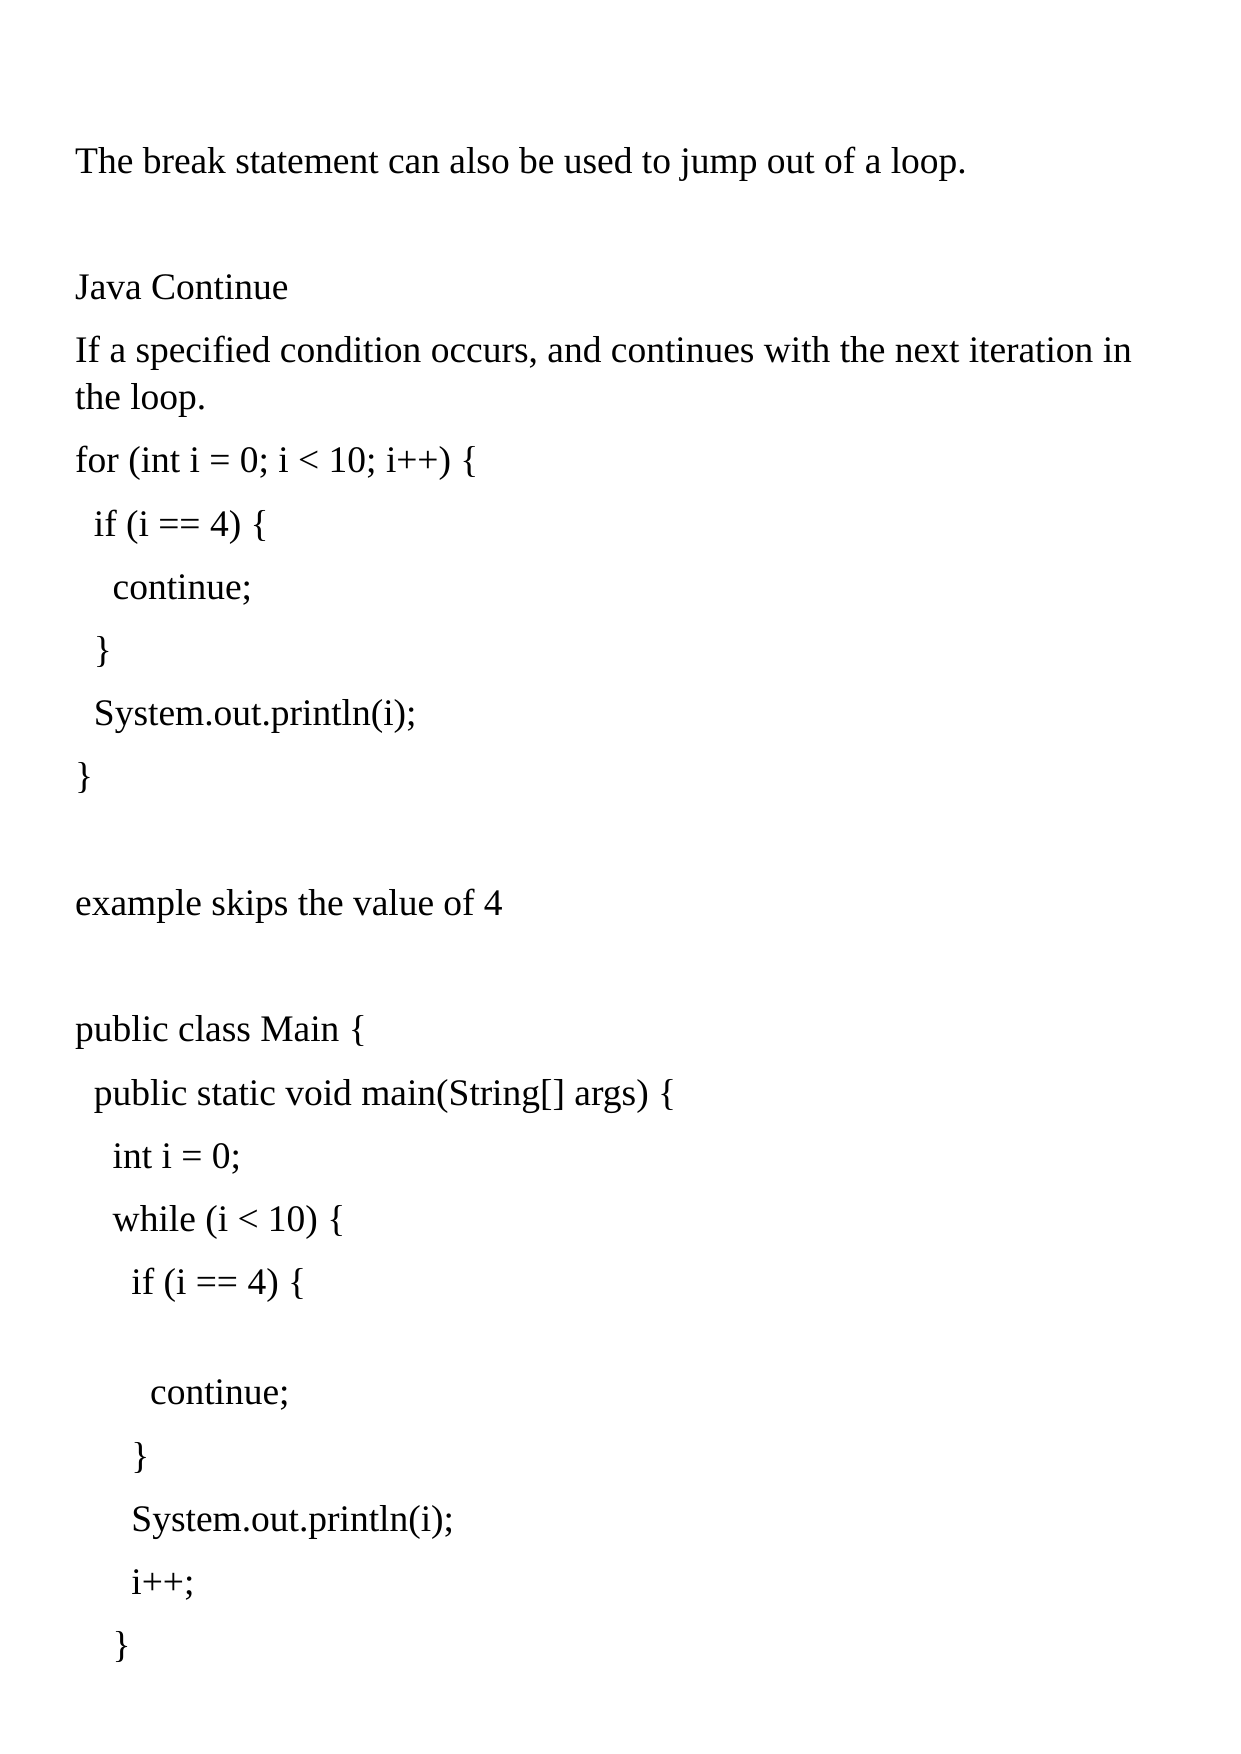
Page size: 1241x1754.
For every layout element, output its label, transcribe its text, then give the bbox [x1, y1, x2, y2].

text } [75, 754, 1165, 797]
text } [75, 1623, 1165, 1666]
text while (i < 10) { [75, 1196, 1165, 1239]
text System.out.println(i); [75, 1496, 1165, 1539]
text } [75, 1433, 1165, 1476]
text int i = 0; [75, 1133, 1165, 1176]
text public class Main { [75, 1007, 1165, 1050]
text if (i == 4) { [75, 1260, 1165, 1303]
text i++; [75, 1559, 1165, 1603]
text Java Continue [75, 265, 1165, 308]
text The break statement can also be used to jump out of a loop. [75, 138, 1165, 181]
text } [75, 627, 1165, 671]
text if (i == 4) { [75, 501, 1165, 544]
text public static void main(String[] args) { [75, 1070, 1165, 1113]
text If a specified condition occurs, and continues with the next iteration in the loop. [75, 328, 1165, 418]
text continue; [75, 1370, 1165, 1413]
text example skips the value of 4 [75, 880, 1165, 923]
text continue; [75, 564, 1165, 607]
text System.out.println(i); [75, 691, 1165, 734]
text for (int i = 0; i < 10; i++) { [75, 438, 1165, 481]
